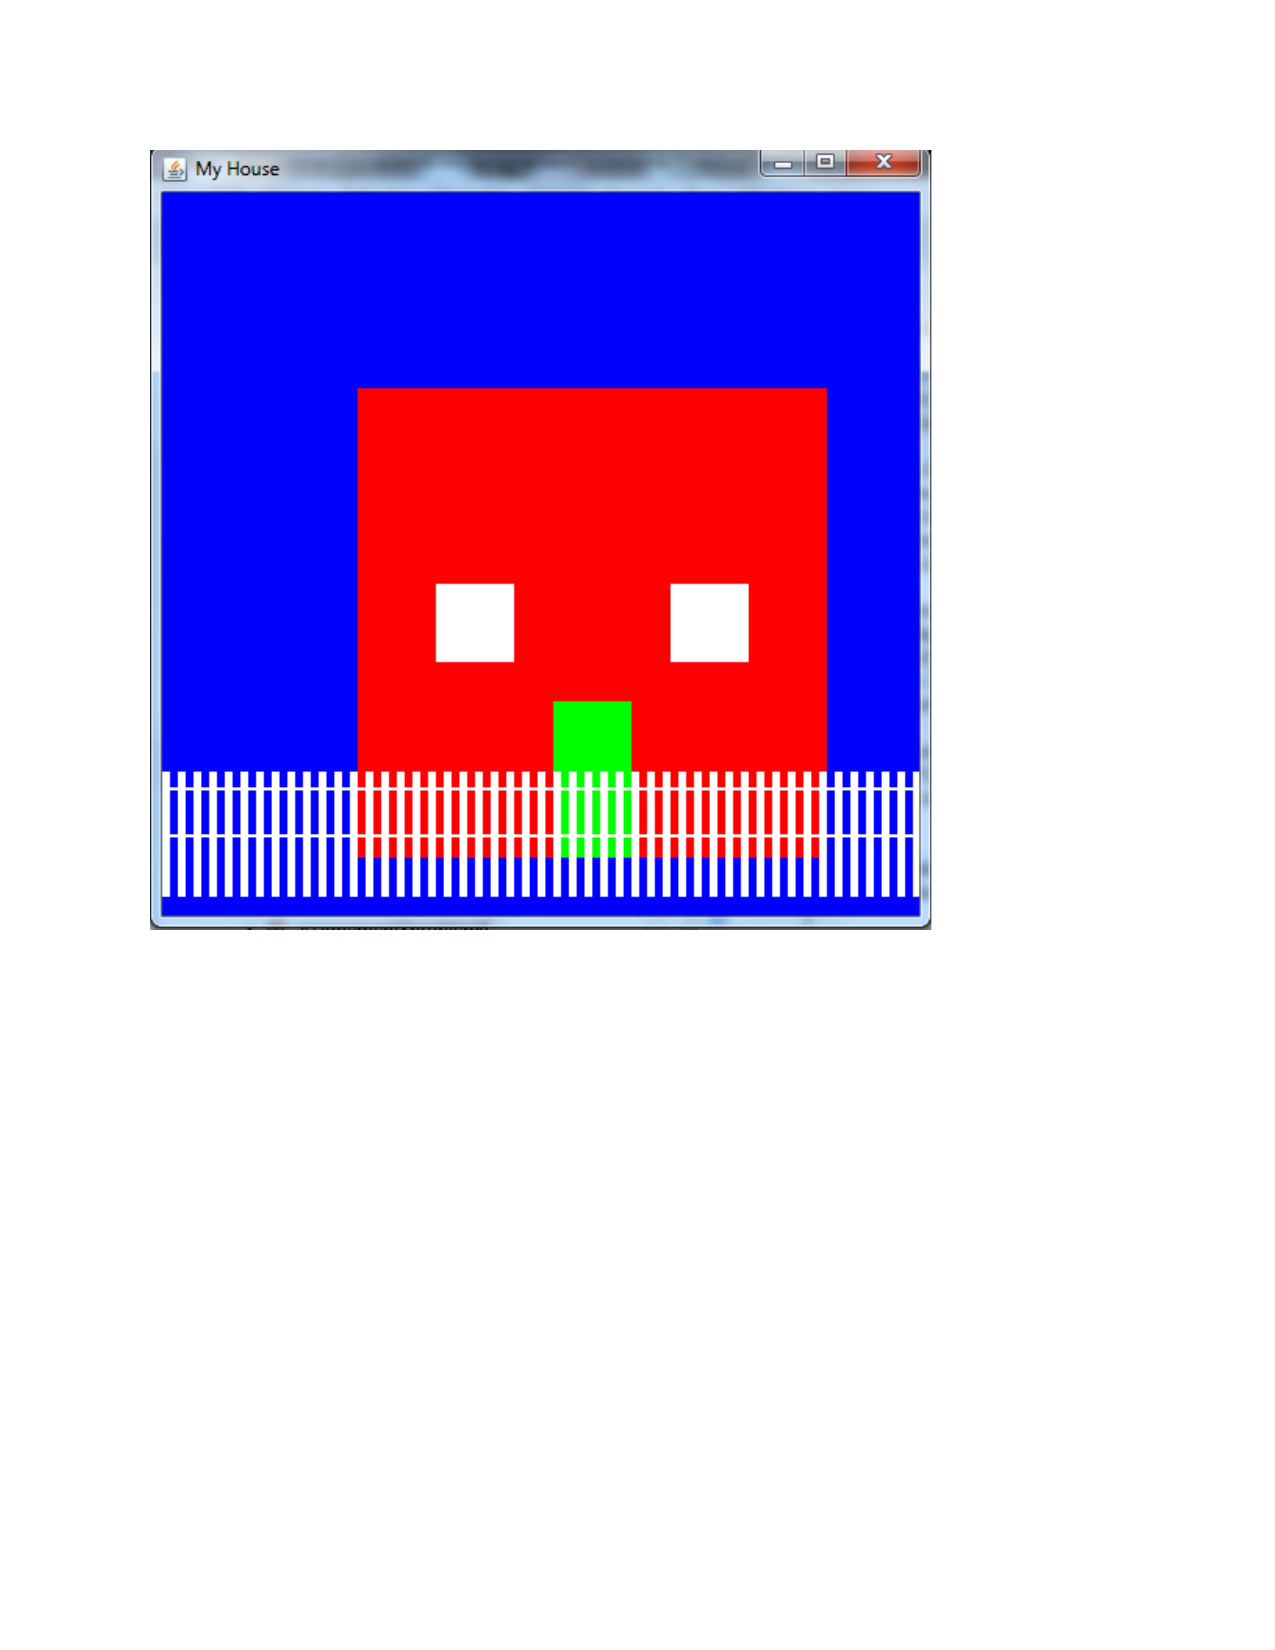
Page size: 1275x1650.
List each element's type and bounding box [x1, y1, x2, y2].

picture [150, 150, 932, 930]
